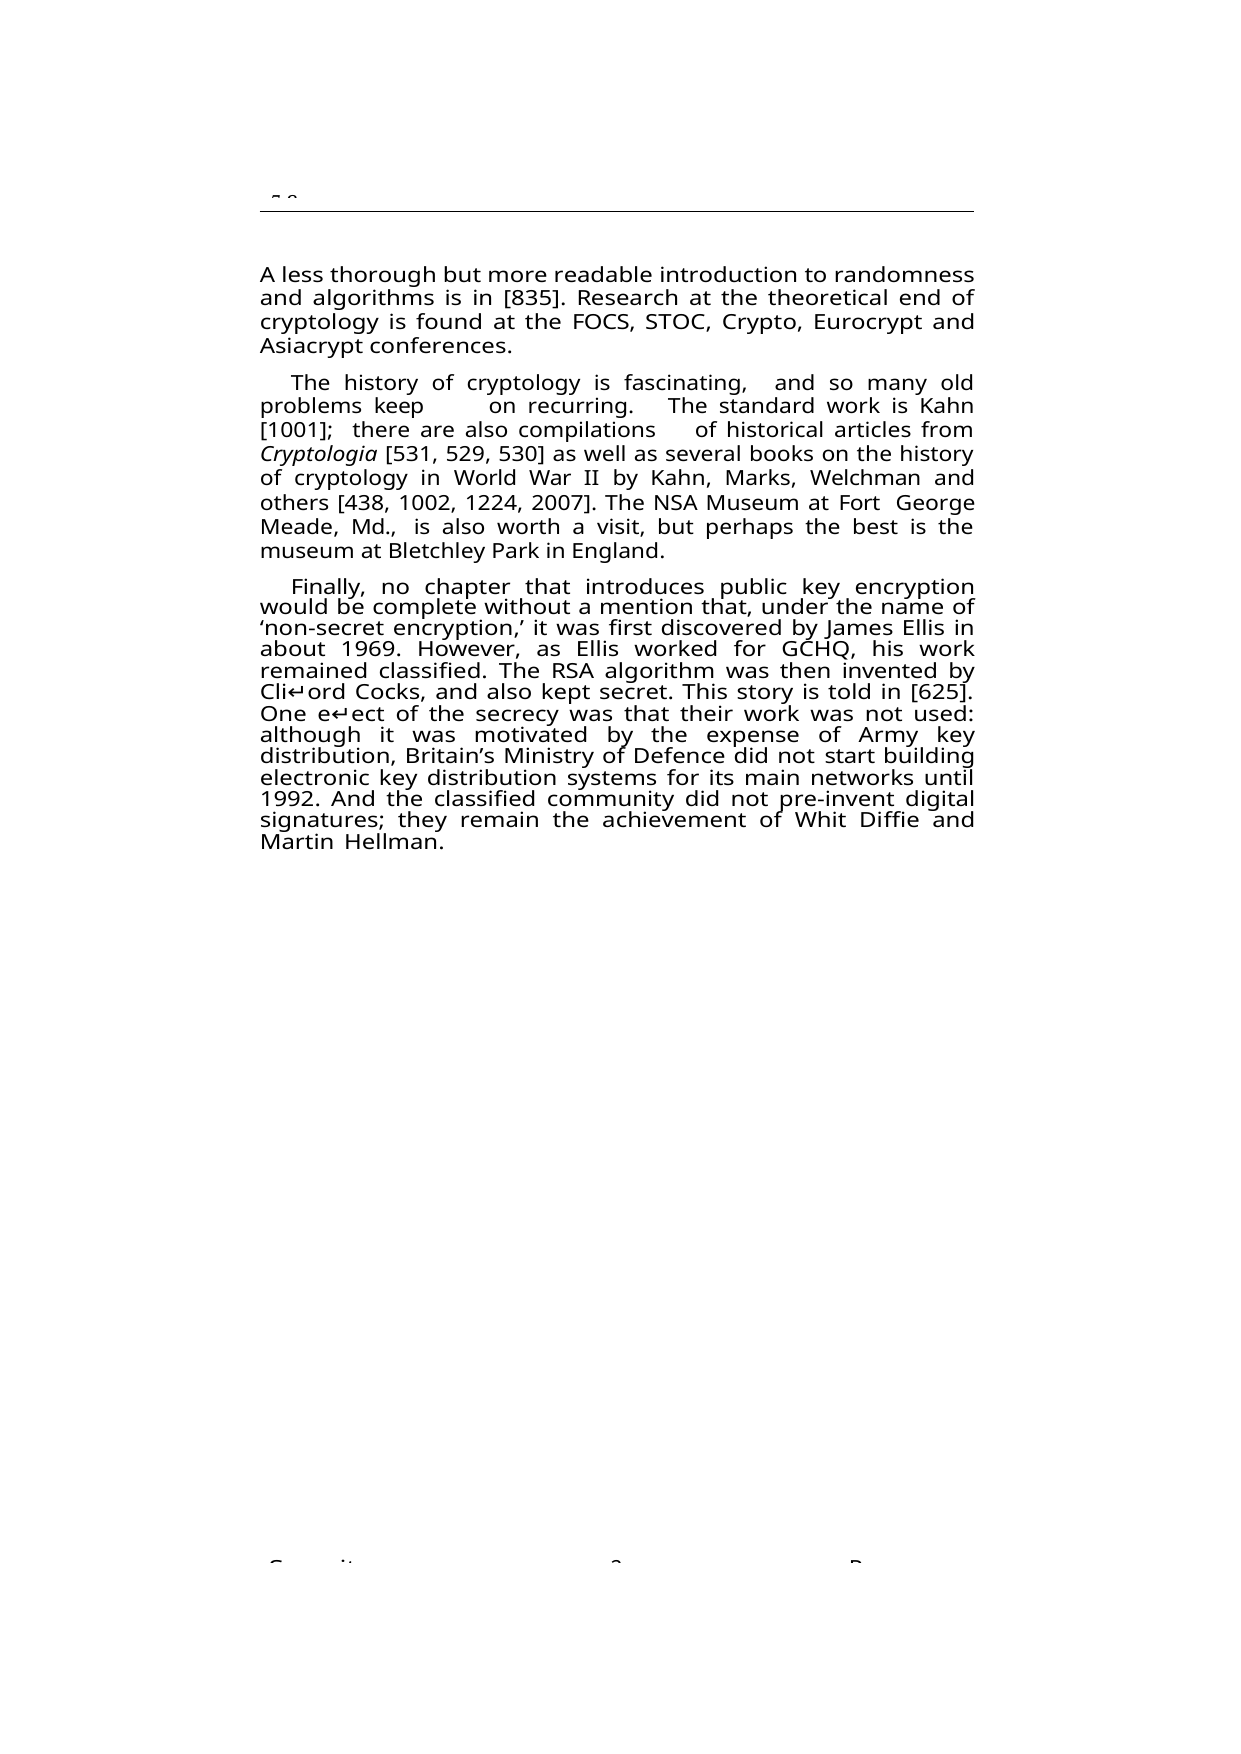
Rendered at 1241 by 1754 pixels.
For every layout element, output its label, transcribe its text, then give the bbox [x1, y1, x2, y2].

text The history of cryptology is fascinating, and so many old problems keep on recurring. The standard work is Kahn [1001]; there are also compilations of historical articles from Cryptologia [531, 529, 530] as well as several books on the history of cryptology in World War II by Kahn, Marks, Welchman and others [438, 1002, 1224, 2007]. The NSA Museum at Fort George Meade, Md., is also worth a visit, but perhaps the best is the museum at Bletchley Park in England. [259, 371, 975, 565]
text A less thorough but more readable introduction to randomness and algorithms is in [835]. Research at the theoretical end of cryptology is found at the FOCS, STOC, Crypto, Eurocrypt and Asiacrypt conferences. [259, 263, 975, 360]
text Finally, no chapter that introduces public key encryption would be complete without a mention that, under the name of ‘non-secret encryption,’ it was ﬁrst discovered by James Ellis in about 1969. However, as Ellis worked for GCHQ, his work remained classiﬁed. The RSA algorithm was then invented by Cli↵ord Cocks, and also kept secret. This story is told in [625]. One e↵ect of the secrecy was that their work was not used: although it was motivated by the expense of Army key distribution, Britain’s Ministry of Defence did not start building electronic key distribution systems for its main networks until 1992. And the classiﬁed community did not pre-invent digital signatures; they remain the achievement of Whit Diﬃe and Martin Hellman. [259, 578, 975, 855]
